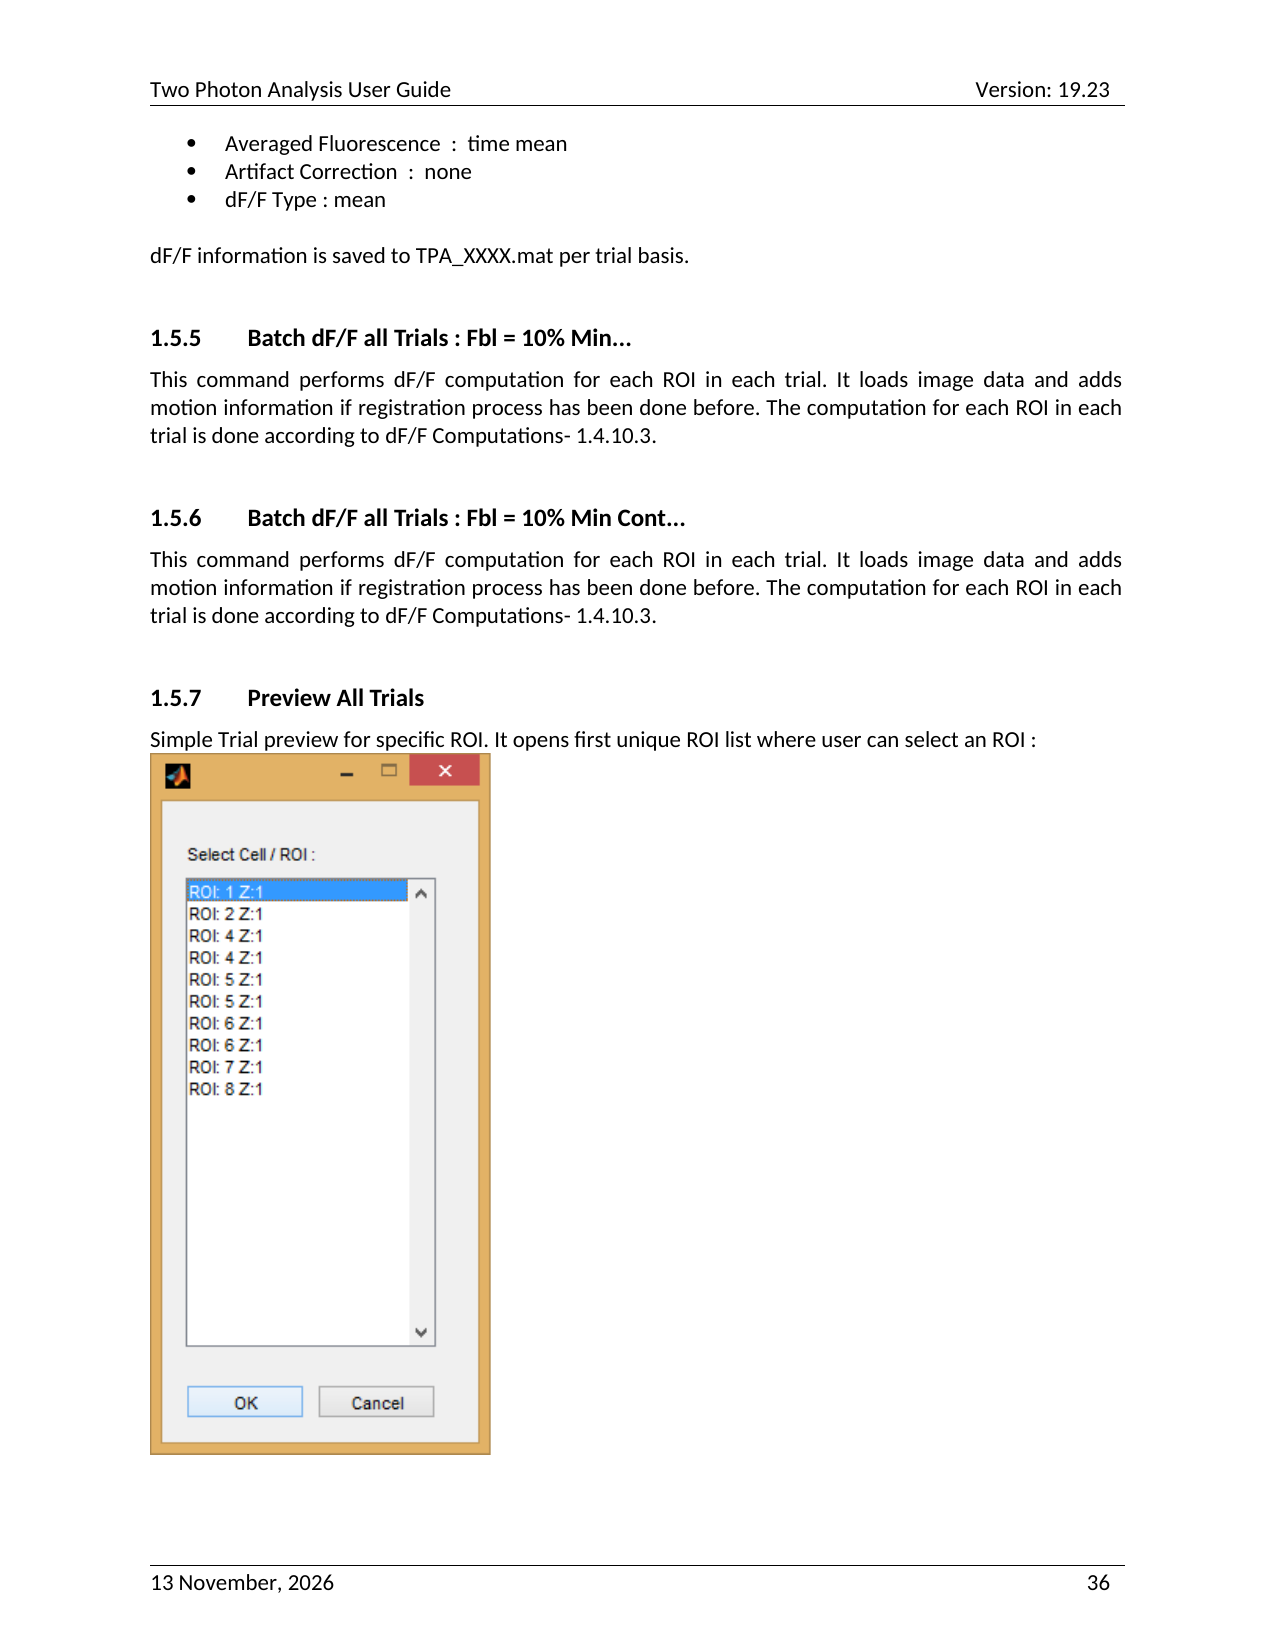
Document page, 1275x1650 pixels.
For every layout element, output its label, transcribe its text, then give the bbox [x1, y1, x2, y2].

list Averaged Fluorescence : time mean [187, 129, 1125, 157]
subtitle Preview All Trials [150, 682, 1125, 713]
text This command performs dF/F computation for each ROI in each trial. It loads image data and adds motion information if registration process has been done before. The computation for each ROI in each trial is done according to dF/F Computations- ‎1.4.10.3. [150, 365, 1125, 449]
subtitle Batch dF/F all Trials : Fbl = 10% Min Cont... [150, 502, 1125, 533]
text This command performs dF/F computation for each ROI in each trial. It loads image data and adds motion information if registration process has been done before. The computation for each ROI in each trial is done according to dF/F Computations- ‎1.4.10.3. [150, 545, 1125, 629]
list Artifact Correction : none [187, 157, 1125, 185]
text Simple Trial preview for specific ROI. It opens first unique ROI list where user can select an ROI : [150, 725, 1125, 753]
picture [150, 753, 491, 1455]
text dF/F information is saved to TPA_XXXX.mat per trial basis. [150, 241, 1125, 269]
subtitle Batch dF/F all Trials : Fbl = 10% Min... [150, 322, 1125, 353]
list dF/F Type : mean [187, 185, 1125, 213]
